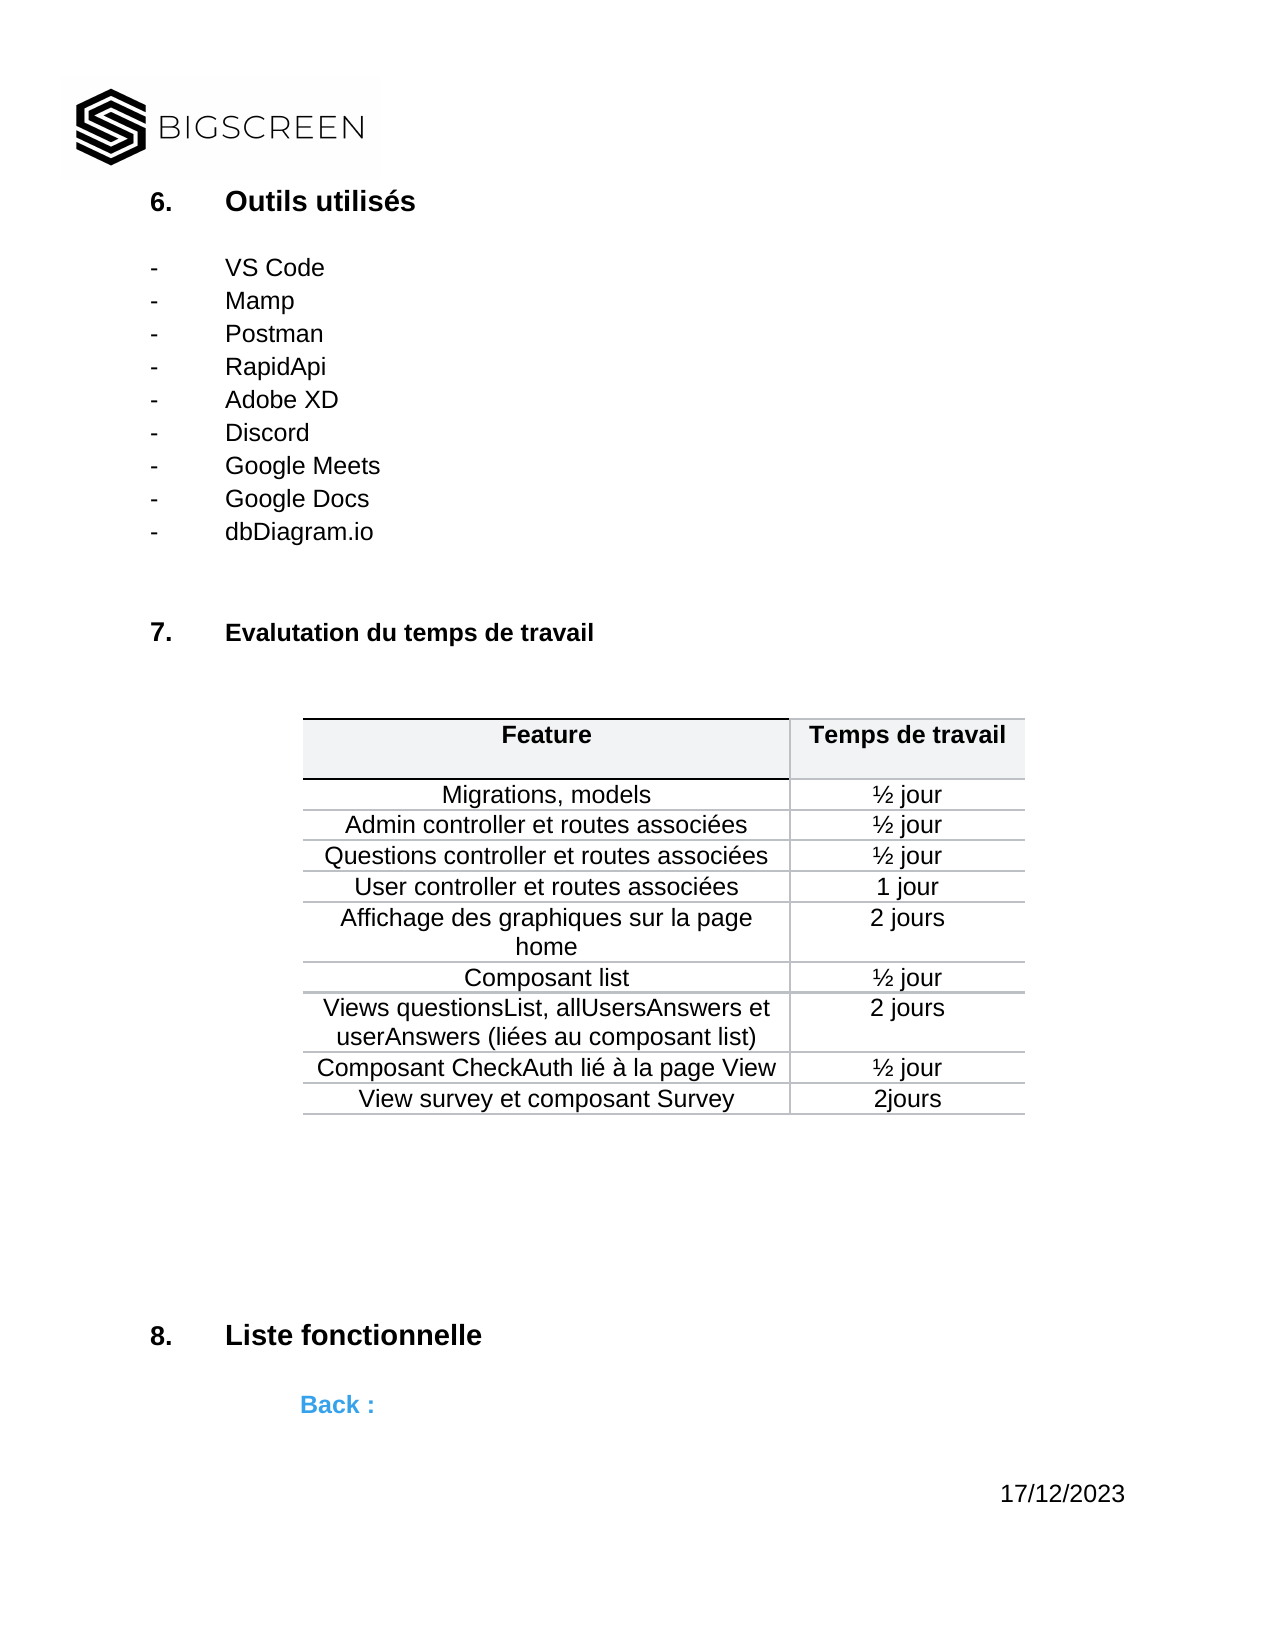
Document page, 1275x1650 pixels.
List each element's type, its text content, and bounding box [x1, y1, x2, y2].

list Liste fonctionnelle [150, 1318, 1125, 1352]
table_header Feature [303, 720, 789, 778]
table_header Temps de travail [791, 720, 1025, 778]
table_cell 1 jour [791, 872, 1025, 901]
list Adobe XD [150, 385, 1125, 414]
table_cell Admin controller et routes associées [303, 811, 789, 839]
table_cell 2 jours [791, 994, 1025, 1051]
list Google Meets [150, 451, 1125, 480]
list dbDiagram.io [150, 517, 1125, 546]
table_cell View survey et composant Survey [303, 1084, 789, 1113]
table_cell Views questionsList, allUsersAnswers et userAnswers (liées au composant list) [303, 994, 789, 1051]
list Evalutation du temps de travail [150, 616, 1125, 647]
table_cell ½ jour [791, 1053, 1025, 1082]
table_cell Composant list [303, 963, 789, 991]
table_cell Migrations, models [303, 780, 789, 808]
table_cell 2jours [791, 1084, 1025, 1113]
list Discord [150, 418, 1125, 447]
table_cell ½ jour [791, 811, 1025, 839]
table_cell ½ jour [791, 780, 1025, 808]
list Postman [150, 319, 1125, 348]
table_cell 2 jours [791, 903, 1025, 961]
table_cell User controller et routes associées [303, 872, 789, 901]
table_cell Composant CheckAuth lié à la page View [303, 1053, 789, 1082]
table_cell ½ jour [791, 963, 1025, 991]
table_cell ½ jour [791, 841, 1025, 870]
list VS Code [150, 253, 1125, 282]
list Outils utilisés [150, 184, 1125, 217]
table_cell Questions controller et routes associées [303, 841, 789, 870]
list Google Docs [150, 484, 1125, 513]
table_cell Affichage des graphiques sur la page home [303, 903, 789, 961]
list RapidApi [150, 352, 1125, 381]
list Mamp [150, 286, 1125, 315]
picture [61, 75, 382, 180]
text Back : [298, 1390, 1125, 1419]
